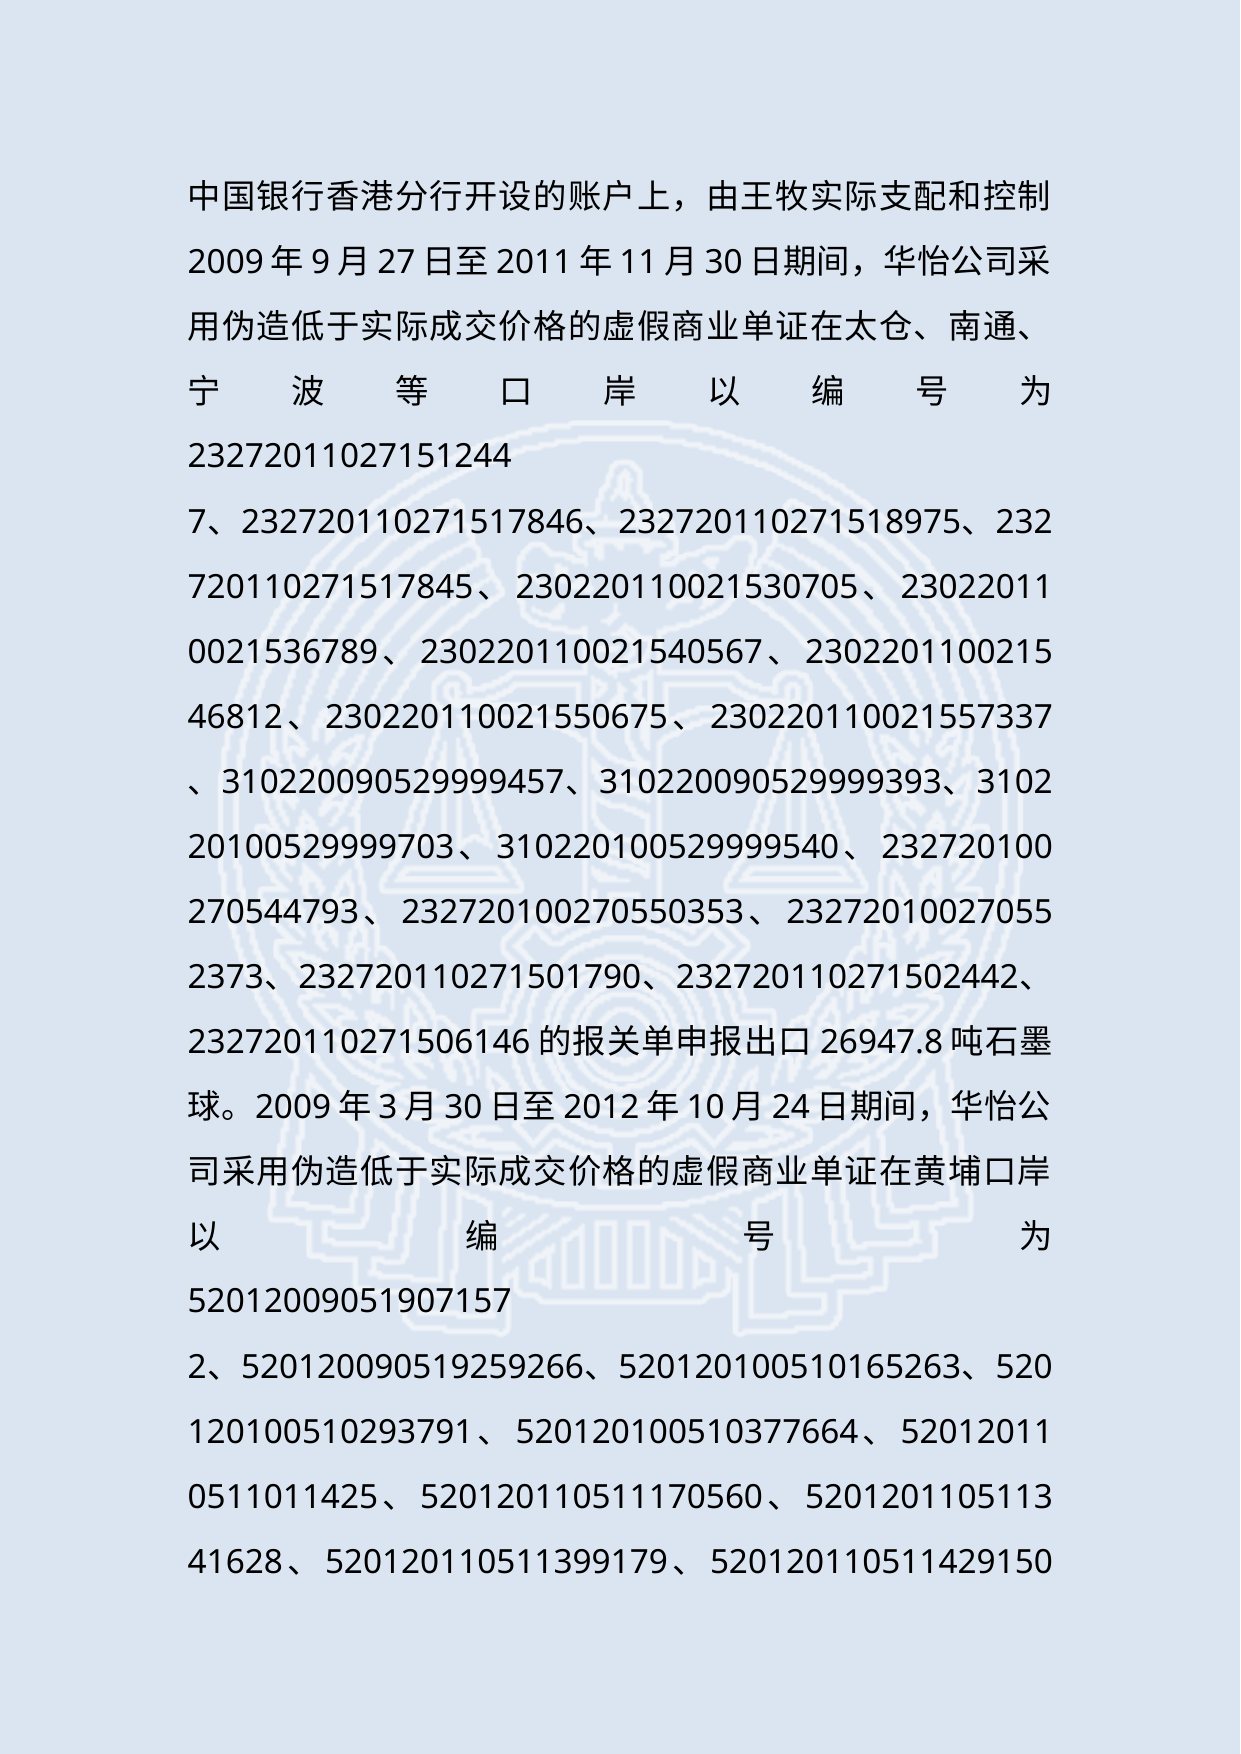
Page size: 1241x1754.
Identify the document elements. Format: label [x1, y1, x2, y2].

text [187, 162, 1053, 1592]
